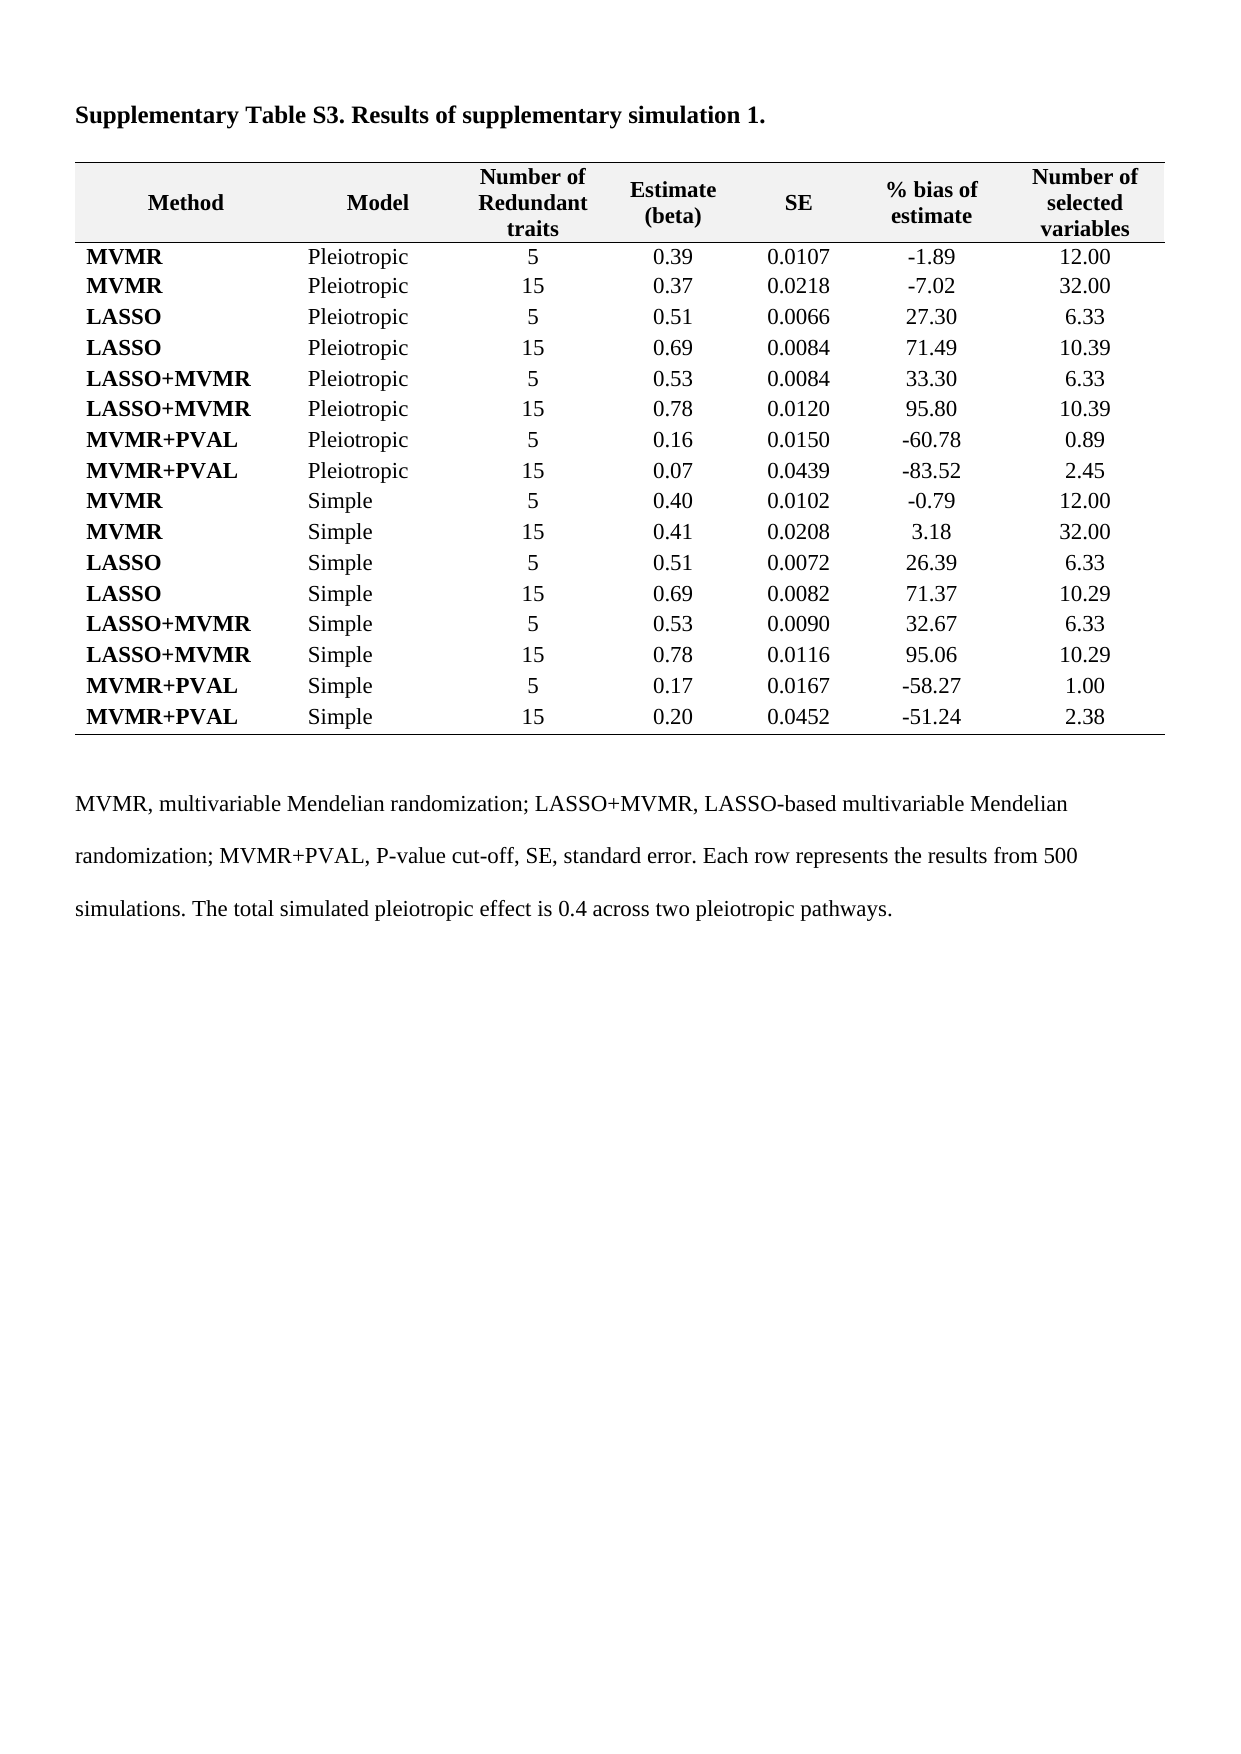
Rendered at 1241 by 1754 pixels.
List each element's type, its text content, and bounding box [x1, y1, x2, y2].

table_cell Simple [296, 703, 459, 733]
table_cell 2.38 [1005, 703, 1164, 733]
table_cell Simple [296, 488, 459, 518]
table_cell 95.80 [858, 395, 1005, 426]
table_cell 0.0090 [739, 611, 858, 641]
table_cell MVMR+PVAL [75, 426, 296, 457]
table_cell 15 [459, 395, 607, 426]
table_cell LASSO [75, 549, 296, 580]
table_cell -0.79 [858, 488, 1005, 518]
table_cell LASSO+MVMR [75, 365, 296, 395]
table_cell 6.33 [1005, 365, 1164, 395]
table_cell 15 [459, 334, 607, 365]
text MVMR, multivariable Mendelian randomization; LASSO+MVMR, LASSO-based multivariable Mendelian randomization; MVMR+PVAL, P-value cut-off, SE, standard error. Each row represents the results from 500 simulations. The total simulated pleiotropic effect is 0.4 across two pleiotropic pathways. [75, 735, 1165, 921]
table_cell 12.00 [1005, 243, 1164, 272]
table_cell 0.78 [607, 395, 739, 426]
table_cell 27.30 [858, 303, 1005, 334]
table_cell Pleiotropic [296, 395, 459, 426]
table_cell 5 [459, 488, 607, 518]
table_cell 32.67 [858, 611, 1005, 641]
table_cell 10.39 [1005, 334, 1164, 365]
table_cell 95.06 [858, 641, 1005, 672]
table_cell 0.0120 [739, 395, 858, 426]
table_cell 71.49 [858, 334, 1005, 365]
table_cell 6.33 [1005, 549, 1164, 580]
table_cell 0.0084 [739, 334, 858, 365]
table_cell 5 [459, 611, 607, 641]
table_cell 0.0167 [739, 672, 858, 703]
table_cell 10.29 [1005, 580, 1164, 611]
table_header Number of selected variables [1005, 163, 1164, 242]
table_cell 0.78 [607, 641, 739, 672]
table_cell 32.00 [1005, 518, 1164, 549]
table_cell 2.45 [1005, 457, 1164, 488]
table_cell 5 [459, 303, 607, 334]
table_cell Pleiotropic [296, 365, 459, 395]
table_cell MVMR [75, 488, 296, 518]
table_cell 5 [459, 426, 607, 457]
table_cell 33.30 [858, 365, 1005, 395]
table_cell 0.0082 [739, 580, 858, 611]
table_cell 5 [459, 672, 607, 703]
table_cell LASSO+MVMR [75, 395, 296, 426]
table_cell 0.89 [1005, 426, 1164, 457]
table_cell 0.0218 [739, 273, 858, 303]
table_cell -83.52 [858, 457, 1005, 488]
table_cell 15 [459, 518, 607, 549]
table_cell LASSO [75, 303, 296, 334]
table_cell 32.00 [1005, 273, 1164, 303]
table_cell 3.18 [858, 518, 1005, 549]
table_cell 0.39 [607, 243, 739, 272]
table_header SE [739, 163, 858, 242]
table_cell MVMR+PVAL [75, 703, 296, 733]
table_cell 0.0102 [739, 488, 858, 518]
table_header Number of Redundant traits [459, 163, 607, 242]
table_cell 0.0208 [739, 518, 858, 549]
table_cell Pleiotropic [296, 243, 459, 272]
table_header % bias of estimate [858, 163, 1005, 242]
table_cell 0.20 [607, 703, 739, 733]
table_cell MVMR [75, 518, 296, 549]
table_cell Pleiotropic [296, 334, 459, 365]
table_cell Pleiotropic [296, 303, 459, 334]
table_cell 0.0150 [739, 426, 858, 457]
table_cell -1.89 [858, 243, 1005, 272]
table_cell 0.51 [607, 303, 739, 334]
table_cell -51.24 [858, 703, 1005, 733]
table_cell Pleiotropic [296, 426, 459, 457]
table_cell 0.0066 [739, 303, 858, 334]
table_cell 0.0116 [739, 641, 858, 672]
table_cell 5 [459, 243, 607, 272]
table_cell 5 [459, 549, 607, 580]
table_cell 0.69 [607, 334, 739, 365]
table_cell 0.0439 [739, 457, 858, 488]
table_cell Pleiotropic [296, 273, 459, 303]
table_cell 15 [459, 580, 607, 611]
table_header Method [75, 163, 296, 242]
table_cell 0.0452 [739, 703, 858, 733]
table_cell LASSO [75, 580, 296, 611]
table_cell Simple [296, 580, 459, 611]
table_cell LASSO+MVMR [75, 641, 296, 672]
table_cell 6.33 [1005, 611, 1164, 641]
table_cell -7.02 [858, 273, 1005, 303]
table_cell 0.07 [607, 457, 739, 488]
table_cell 1.00 [1005, 672, 1164, 703]
table_cell Simple [296, 549, 459, 580]
table_cell 0.0107 [739, 243, 858, 272]
table_cell MVMR [75, 273, 296, 303]
table_cell Simple [296, 518, 459, 549]
table_cell -58.27 [858, 672, 1005, 703]
table_cell Simple [296, 641, 459, 672]
table_cell 71.37 [858, 580, 1005, 611]
table_cell 15 [459, 641, 607, 672]
subtitle Supplementary Table S3. Results of supplementary simulation 1. [75, 100, 1165, 129]
table_cell 10.39 [1005, 395, 1164, 426]
table_cell 5 [459, 365, 607, 395]
table_cell 0.17 [607, 672, 739, 703]
table_cell Pleiotropic [296, 457, 459, 488]
table_cell 15 [459, 273, 607, 303]
table_cell 0.51 [607, 549, 739, 580]
table_cell 10.29 [1005, 641, 1164, 672]
table_cell 0.41 [607, 518, 739, 549]
table_cell 0.69 [607, 580, 739, 611]
table_cell LASSO+MVMR [75, 611, 296, 641]
table_cell 26.39 [858, 549, 1005, 580]
table_header Model [296, 163, 459, 242]
table_cell Simple [296, 611, 459, 641]
table_cell 0.37 [607, 273, 739, 303]
table_cell Simple [296, 672, 459, 703]
table_cell MVMR [75, 243, 296, 272]
table_cell -60.78 [858, 426, 1005, 457]
table_cell 0.0084 [739, 365, 858, 395]
table_cell 0.53 [607, 611, 739, 641]
table_cell LASSO [75, 334, 296, 365]
table_cell 0.53 [607, 365, 739, 395]
table_cell MVMR+PVAL [75, 672, 296, 703]
table_cell 12.00 [1005, 488, 1164, 518]
table_cell 0.16 [607, 426, 739, 457]
table_cell 15 [459, 703, 607, 733]
table_header Estimate (beta) [607, 163, 739, 242]
table_cell 6.33 [1005, 303, 1164, 334]
table_cell 0.0072 [739, 549, 858, 580]
table_cell MVMR+PVAL [75, 457, 296, 488]
table_cell 0.40 [607, 488, 739, 518]
table_cell 15 [459, 457, 607, 488]
